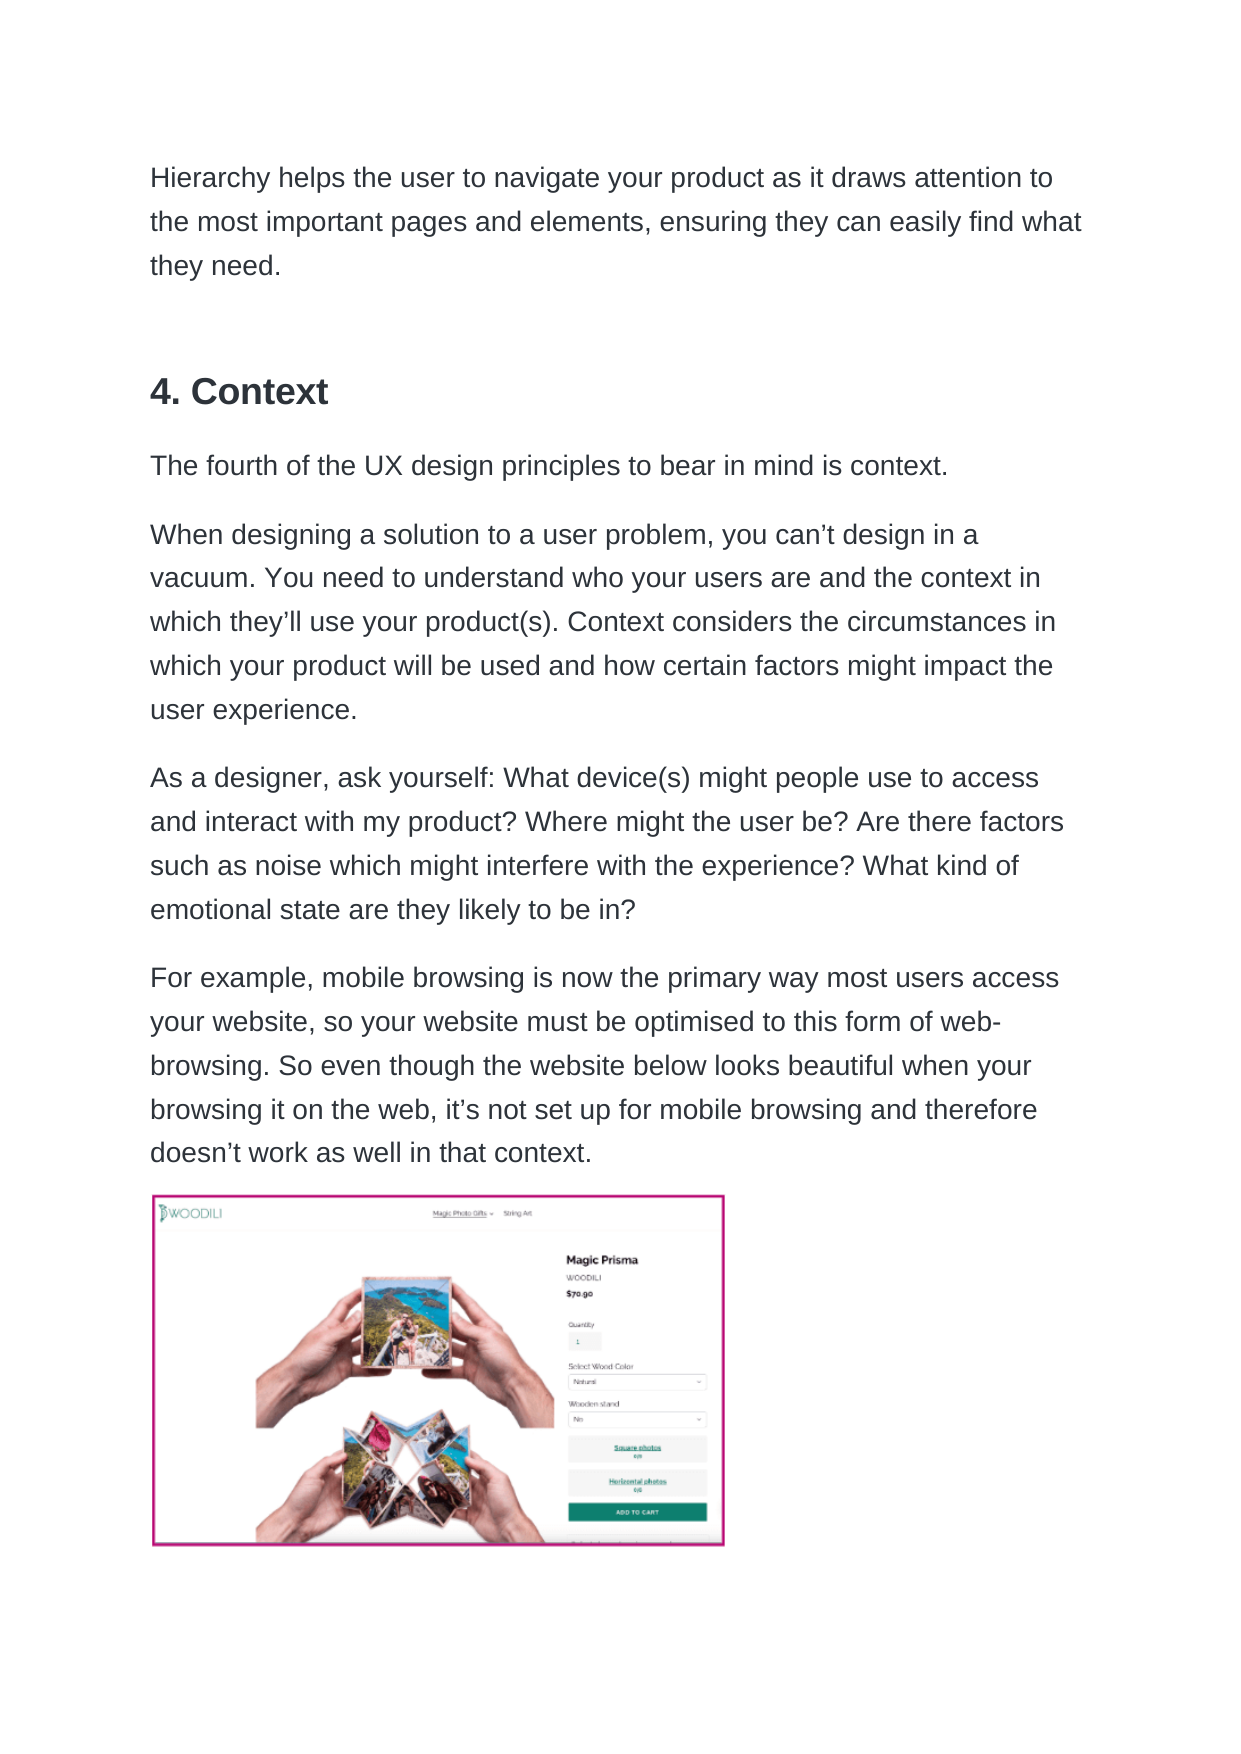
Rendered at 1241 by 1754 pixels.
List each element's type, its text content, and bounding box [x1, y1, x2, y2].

text For example, mobile browsing is now the primary way most users access your website, so your website must be optimised to this form of web-browsing. So even though the website below looks beautiful when your browsing it on the web, it’s not set up for mobile browsing and therefore doesn’t work as well in that context. [150, 950, 1090, 1169]
picture [150, 1193, 727, 1549]
text The fourth of the UX design principles to bear in mind is context. [150, 437, 1090, 481]
text When designing a solution to a user problem, you can’t design in a vacuum. You need to understand who your users are and the context in which they’ll use your product(s). Context considers the circumstances in which your product will be used and how certain factors might impact the user experience. [150, 506, 1090, 725]
text Hierarchy helps the user to navigate your product as it draws attention to the most important pages and elements, ensuring they can easily find what they need. [150, 150, 1090, 281]
text 4. Context [150, 356, 1090, 412]
text As a designer, ask yourself: What device(s) might people use to access and interact with my product? Where might the user be? Are there factors such as noise which might interfere with the experience? What kind of emotional state are they likely to be in? [150, 750, 1090, 925]
